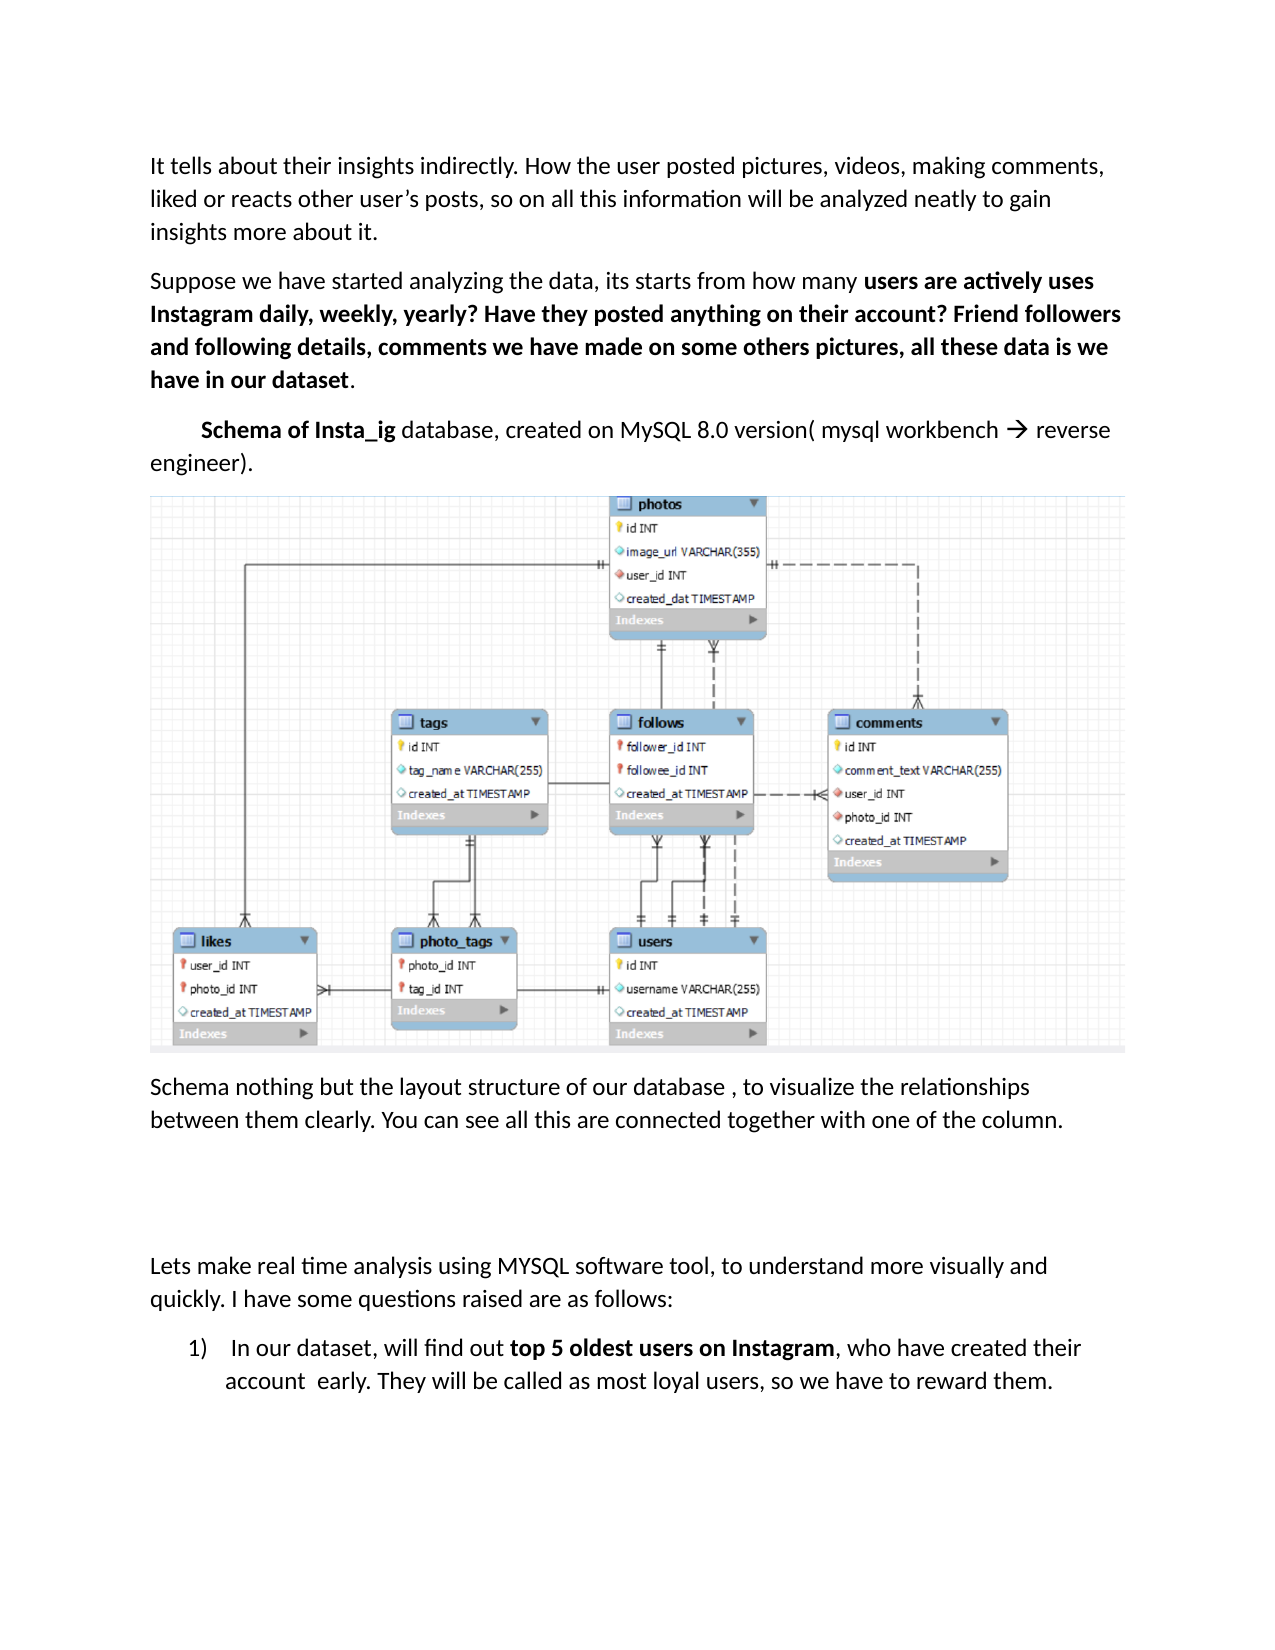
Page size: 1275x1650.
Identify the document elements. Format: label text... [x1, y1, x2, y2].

text Lets make real time analysis using MYSQL software tool, to understand more visually and quickly. I have some questions raised are as follows: [150, 1250, 1125, 1313]
list In our dataset, will find out top 5 oldest users on Instagram, who have created their account early. They will be called as most loyal users, so we have to reward them. [187, 1332, 1125, 1396]
picture [150, 496, 1125, 1053]
text It tells about their insights indirectly. How the user posted pictures, videos, making comments, liked or reacts other user’s posts, so on all this information will be analyzed neatly to gain insights more about it. [150, 150, 1125, 246]
text Schema nothing but the layout structure of our database , to visualize the relationships between them clearly. You can see all this are connected together with one of the column. [150, 1071, 1125, 1134]
text Schema of Insta_ig database, created on MySQL 8.0 version( mysql workbench reverse engineer). [150, 414, 1125, 477]
text Suppose we have started analyzing the data, its starts from how many users are actively uses Instagram daily, weekly, yearly? Have they posted anything on their account? Friend followers and following details, comments we have made on some others pictures, all these data is we have in our dataset. [150, 265, 1125, 395]
